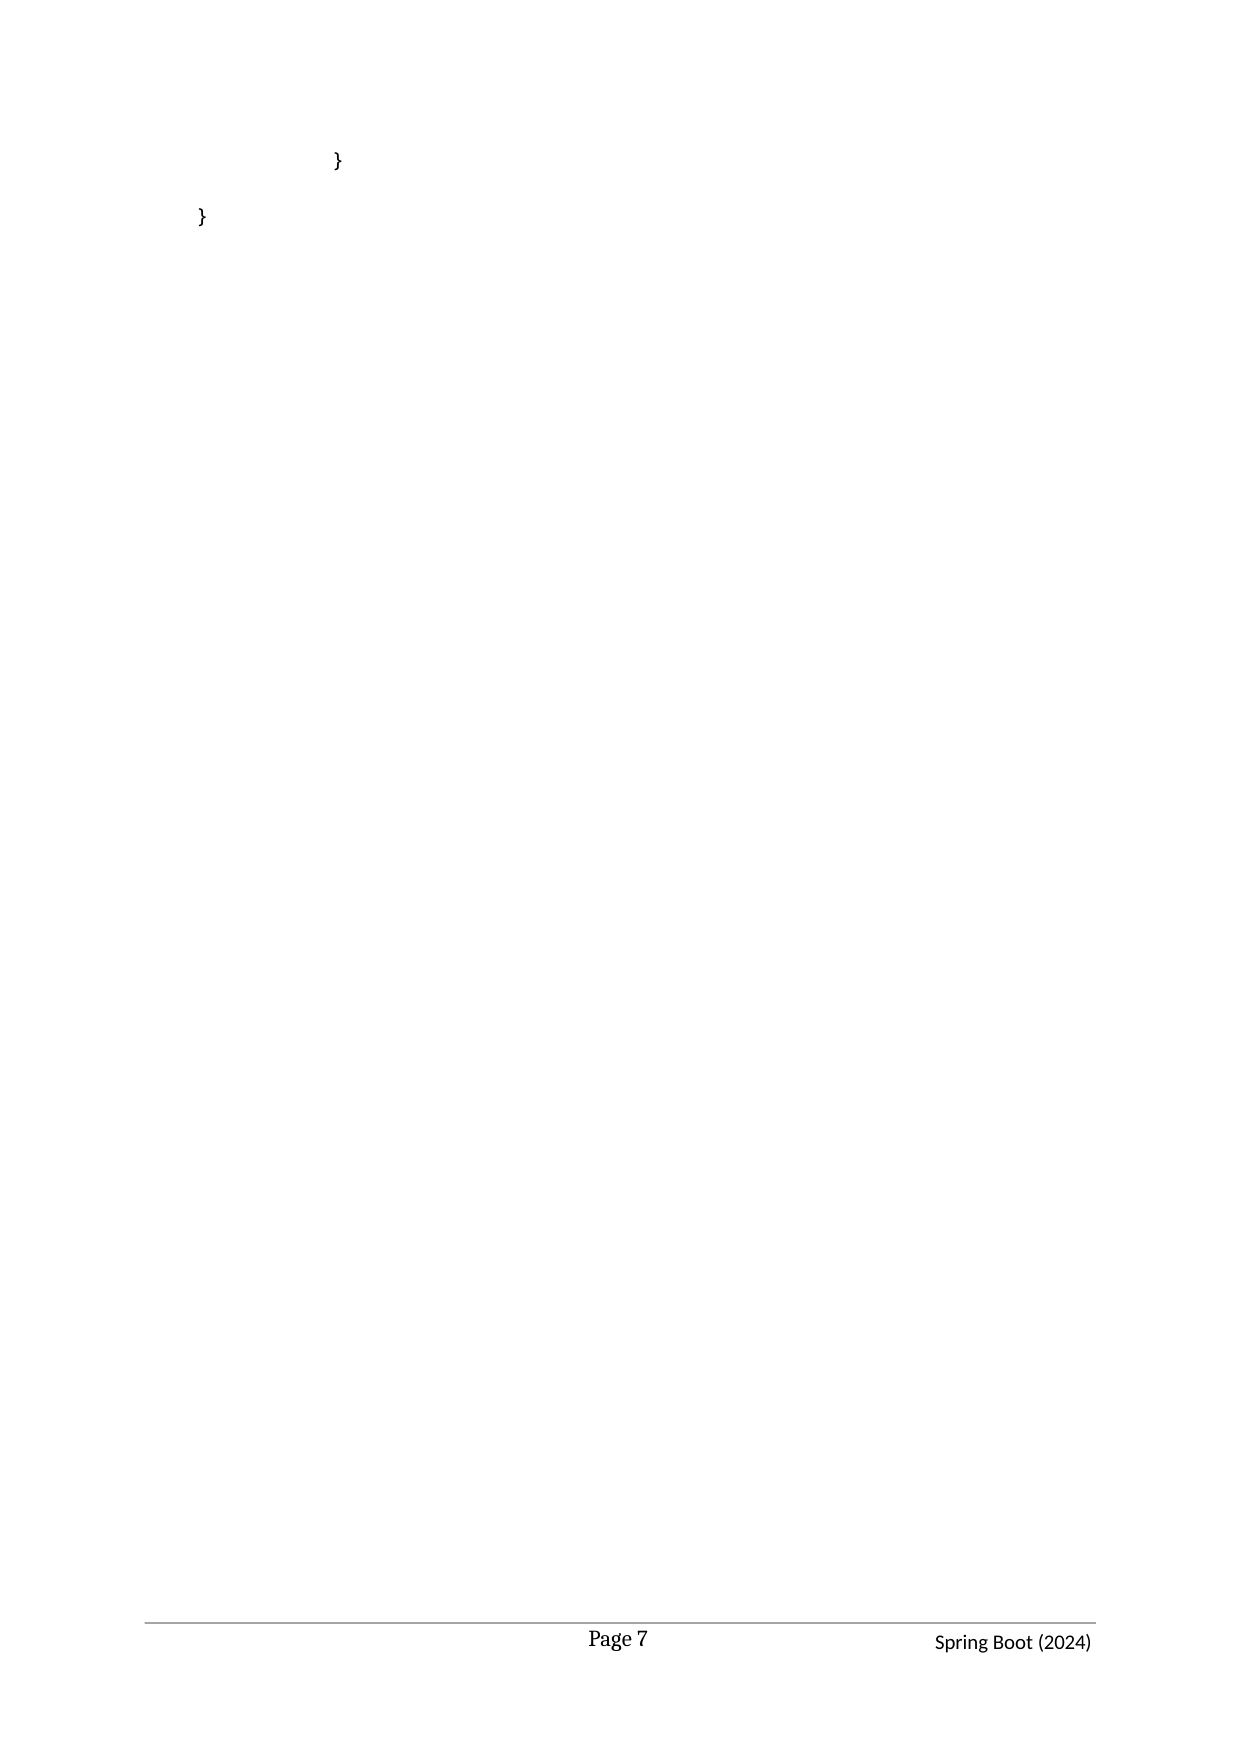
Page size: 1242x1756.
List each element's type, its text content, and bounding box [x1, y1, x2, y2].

text } [332, 148, 1109, 172]
text } [196, 201, 1109, 229]
